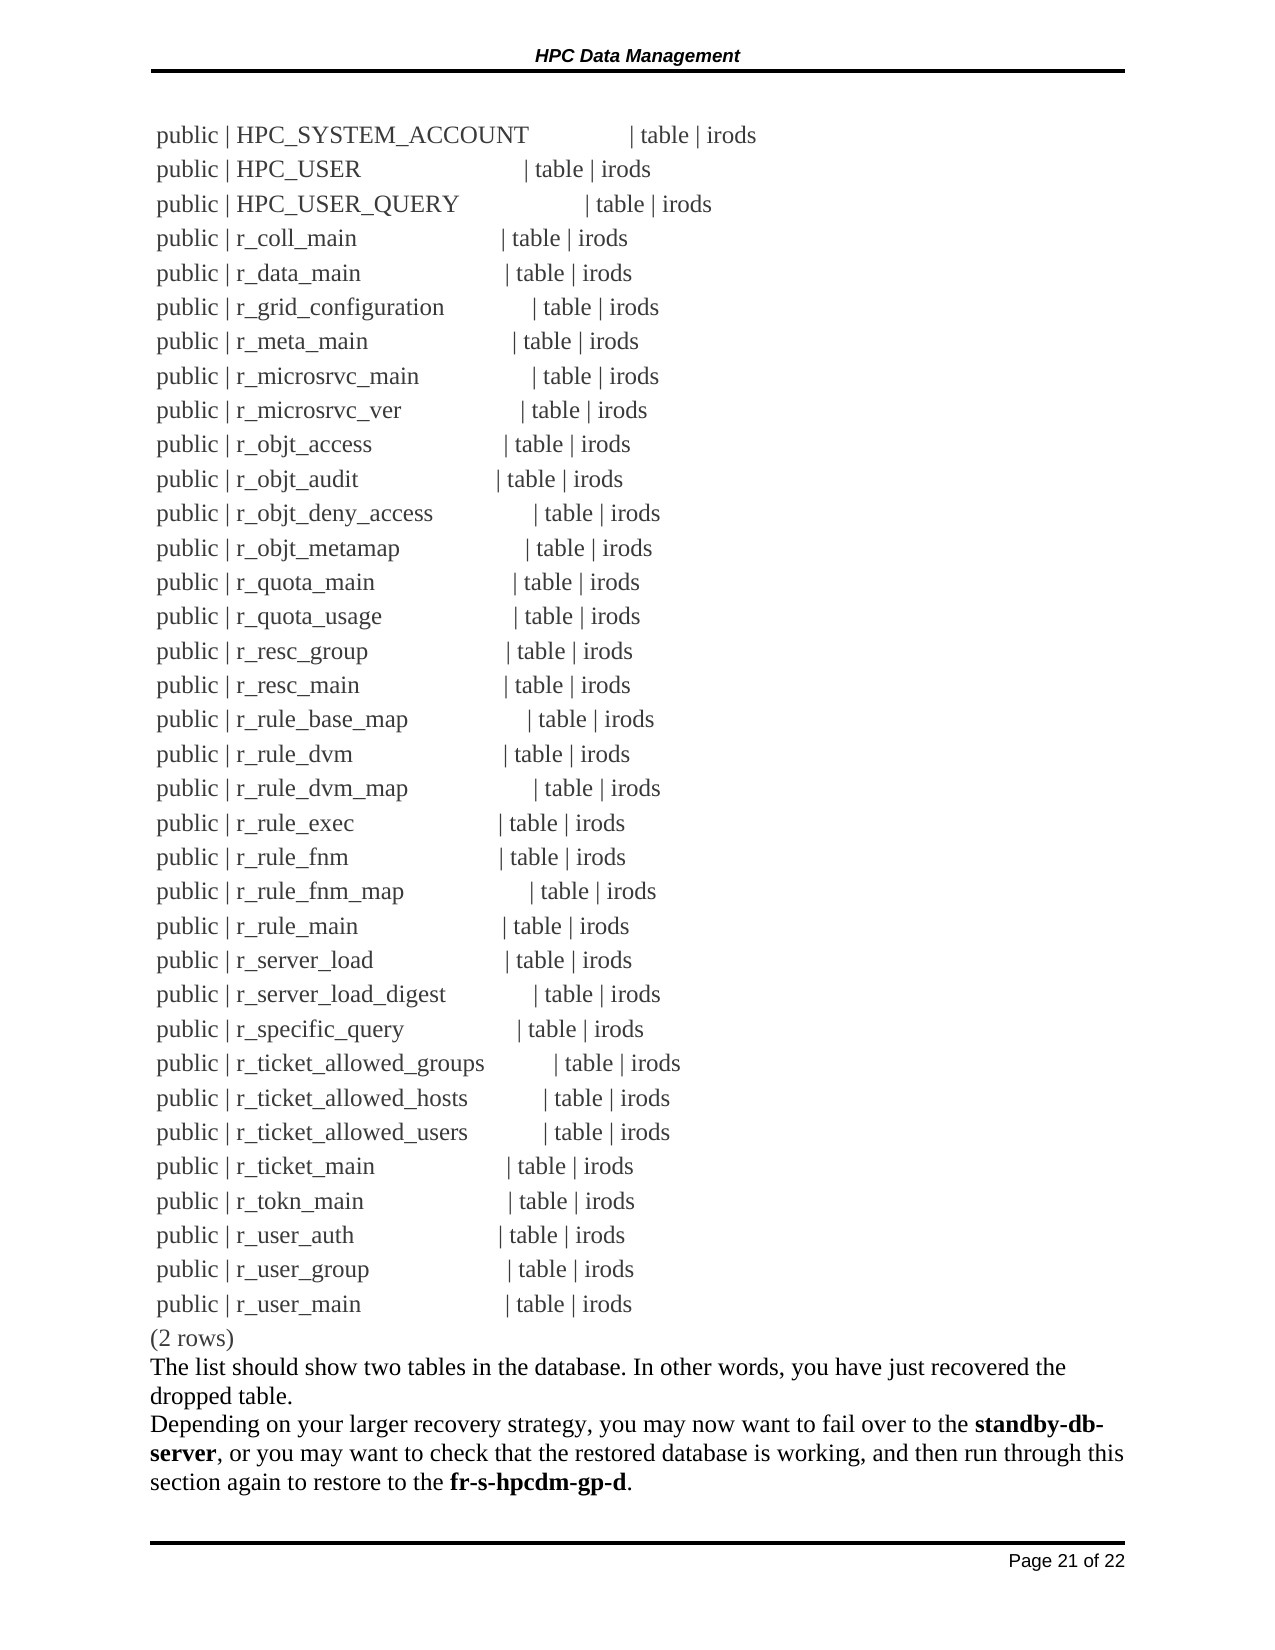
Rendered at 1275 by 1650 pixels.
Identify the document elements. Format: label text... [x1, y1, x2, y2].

text public | r_resc_main | table | irods [150, 664, 1125, 699]
text public | r_quota_main | table | irods [150, 561, 1125, 596]
text public | r_server_load_digest | table | irods [150, 974, 1125, 1008]
text (2 rows) [150, 1318, 1125, 1352]
text public | r_tokn_main | table | irods [150, 1180, 1125, 1214]
text public | r_ticket_allowed_hosts | table | irods [150, 1077, 1125, 1111]
text public | r_rule_main | table | irods [150, 905, 1125, 939]
text public | r_ticket_allowed_groups | table | irods [150, 1043, 1125, 1077]
text public | r_ticket_main | table | irods [150, 1146, 1125, 1180]
text public | r_quota_usage | table | irods [150, 596, 1125, 630]
text public | r_resc_group | table | irods [150, 630, 1125, 664]
text public | r_coll_main | table | irods [150, 218, 1125, 252]
text public | r_objt_metamap | table | irods [150, 527, 1125, 561]
text public | r_meta_main | table | irods [150, 321, 1125, 355]
text public | r_rule_dvm | table | irods [150, 733, 1125, 768]
text public | r_server_load | table | irods [150, 939, 1125, 974]
text public | r_rule_dvm_map | table | irods [150, 768, 1125, 802]
text public | r_data_main | table | irods [150, 252, 1125, 286]
text public | r_objt_audit | table | irods [150, 458, 1125, 493]
text public | r_specific_query | table | irods [150, 1008, 1125, 1043]
text public | r_microsrvc_ver | table | irods [150, 389, 1125, 424]
text public | r_ticket_allowed_users | table | irods [150, 1111, 1125, 1146]
text public | r_user_auth | table | irods [150, 1214, 1125, 1249]
text public | r_microsrvc_main | table | irods [150, 355, 1125, 389]
text public | HPC_USER_QUERY | table | irods [150, 183, 1125, 218]
text public | r_rule_fnm_map | table | irods [150, 871, 1125, 905]
text public | r_rule_exec | table | irods [150, 802, 1125, 836]
text public | r_objt_access | table | irods [150, 424, 1125, 458]
text public | r_grid_configuration | table | irods [150, 286, 1125, 321]
text public | HPC_SYSTEM_ACCOUNT | table | irods [150, 114, 1125, 149]
text The list should show two tables in the database. In other words, you have just recovered the dropped table. [150, 1352, 1125, 1409]
text public | r_rule_base_map | table | irods [150, 699, 1125, 733]
text public | HPC_USER | table | irods [150, 149, 1125, 183]
text public | r_user_main | table | irods [150, 1283, 1125, 1318]
text public | r_objt_deny_access | table | irods [150, 493, 1125, 527]
text public | r_rule_fnm | table | irods [150, 836, 1125, 871]
text public | r_user_group | table | irods [150, 1249, 1125, 1283]
text Depending on your larger recovery strategy, you may now want to fail over to the standby-db-server, or you may want to check that the restored database is working, and then run through this section again to restore to the fr-s-hpcdm-gp-d. [150, 1409, 1125, 1496]
